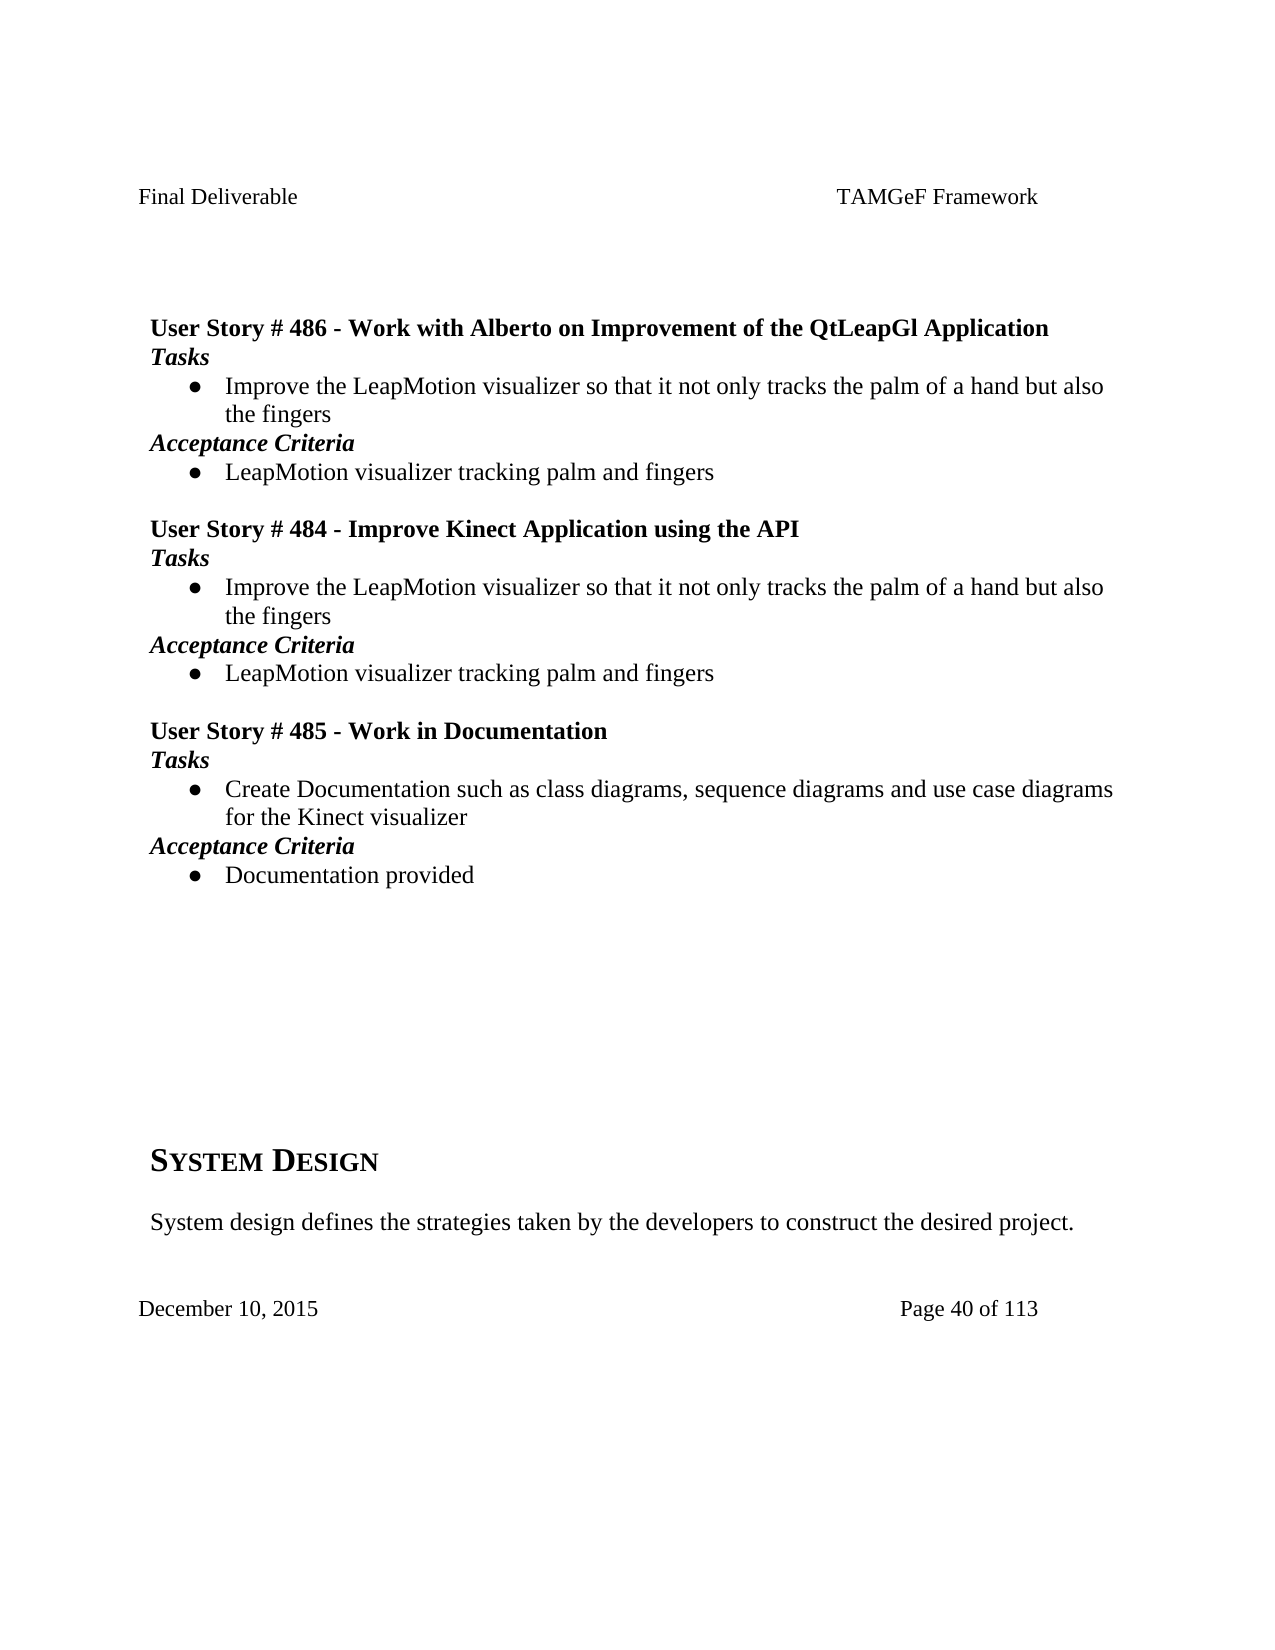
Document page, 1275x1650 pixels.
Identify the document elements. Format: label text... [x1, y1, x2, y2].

text Acceptance Criteria [150, 428, 1125, 457]
text Tasks [150, 543, 1125, 572]
subtitle System Design [150, 1140, 1125, 1178]
list Improve the LeapMotion visualizer so that it not only tracks the palm of a hand but also the fingers [187, 371, 1125, 428]
text User Story # 485 - Work in Documentation [150, 716, 1125, 745]
text User Story # 484 - Improve Kinect Application using the API [150, 514, 1125, 543]
list LeapMotion visualizer tracking palm and fingers [187, 457, 1125, 486]
list Improve the LeapMotion visualizer so that it not only tracks the palm of a hand but also the fingers [331, 572, 1125, 630]
text Tasks [150, 342, 1125, 371]
text Acceptance Criteria [150, 630, 1125, 658]
list LeapMotion visualizer tracking palm and fingers [187, 658, 1125, 687]
text System design defines the strategies taken by the developers to construct the desired project. [150, 1207, 1125, 1236]
list Create Documentation such as class diagrams, sequence diagrams and use case diagrams for the Kinect visualizer [187, 773, 1125, 831]
text User Story # 486 - Work with Alberto on Improvement of the QtLeapGl Application [150, 313, 1125, 342]
text Tasks [150, 745, 1125, 773]
list Documentation provided [187, 860, 1125, 889]
text Acceptance Criteria [150, 831, 1125, 860]
